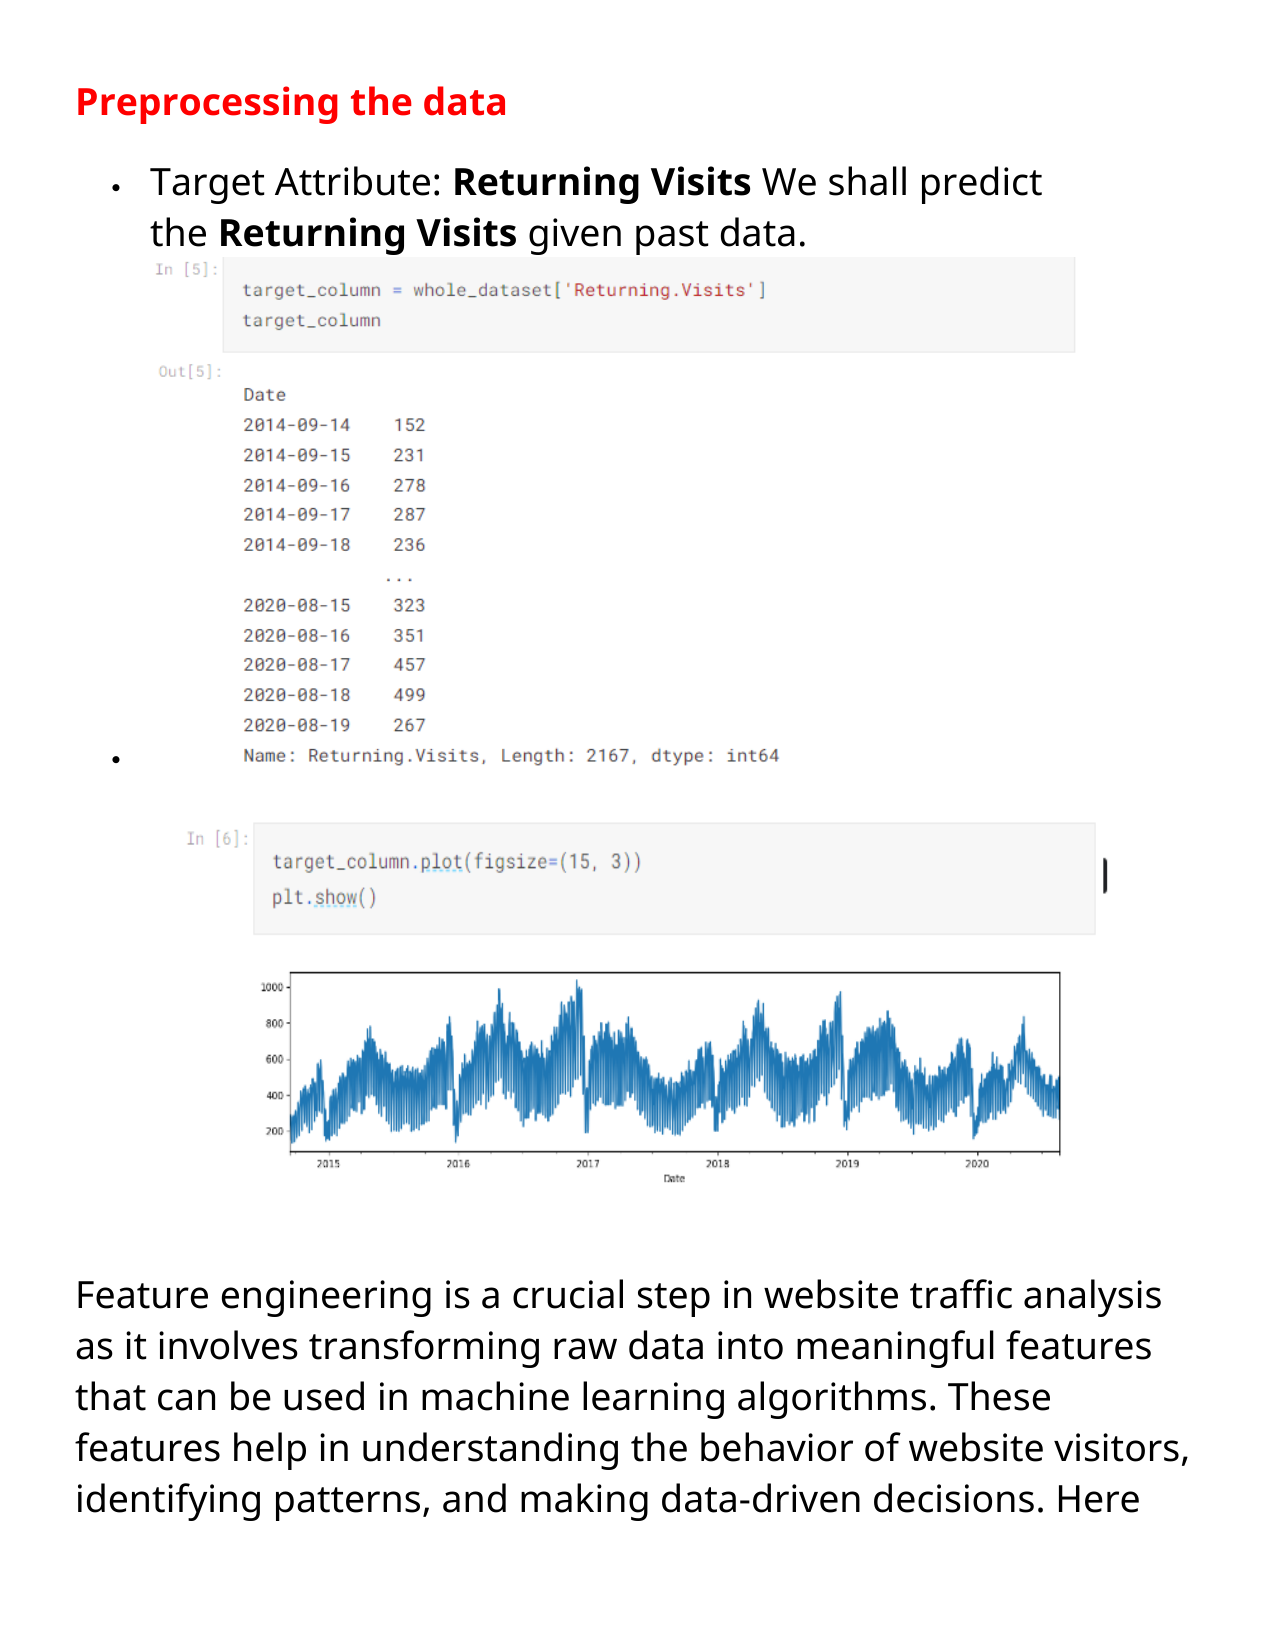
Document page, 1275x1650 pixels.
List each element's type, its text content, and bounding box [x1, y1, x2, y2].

picture [150, 257, 1078, 768]
text Preprocessing the data [75, 75, 1200, 126]
list Target Attribute: Returning Visits We shall predict the Returning Visits given past data. [112, 155, 1200, 257]
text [75, 1269, 1200, 1524]
picture [150, 802, 1111, 1240]
